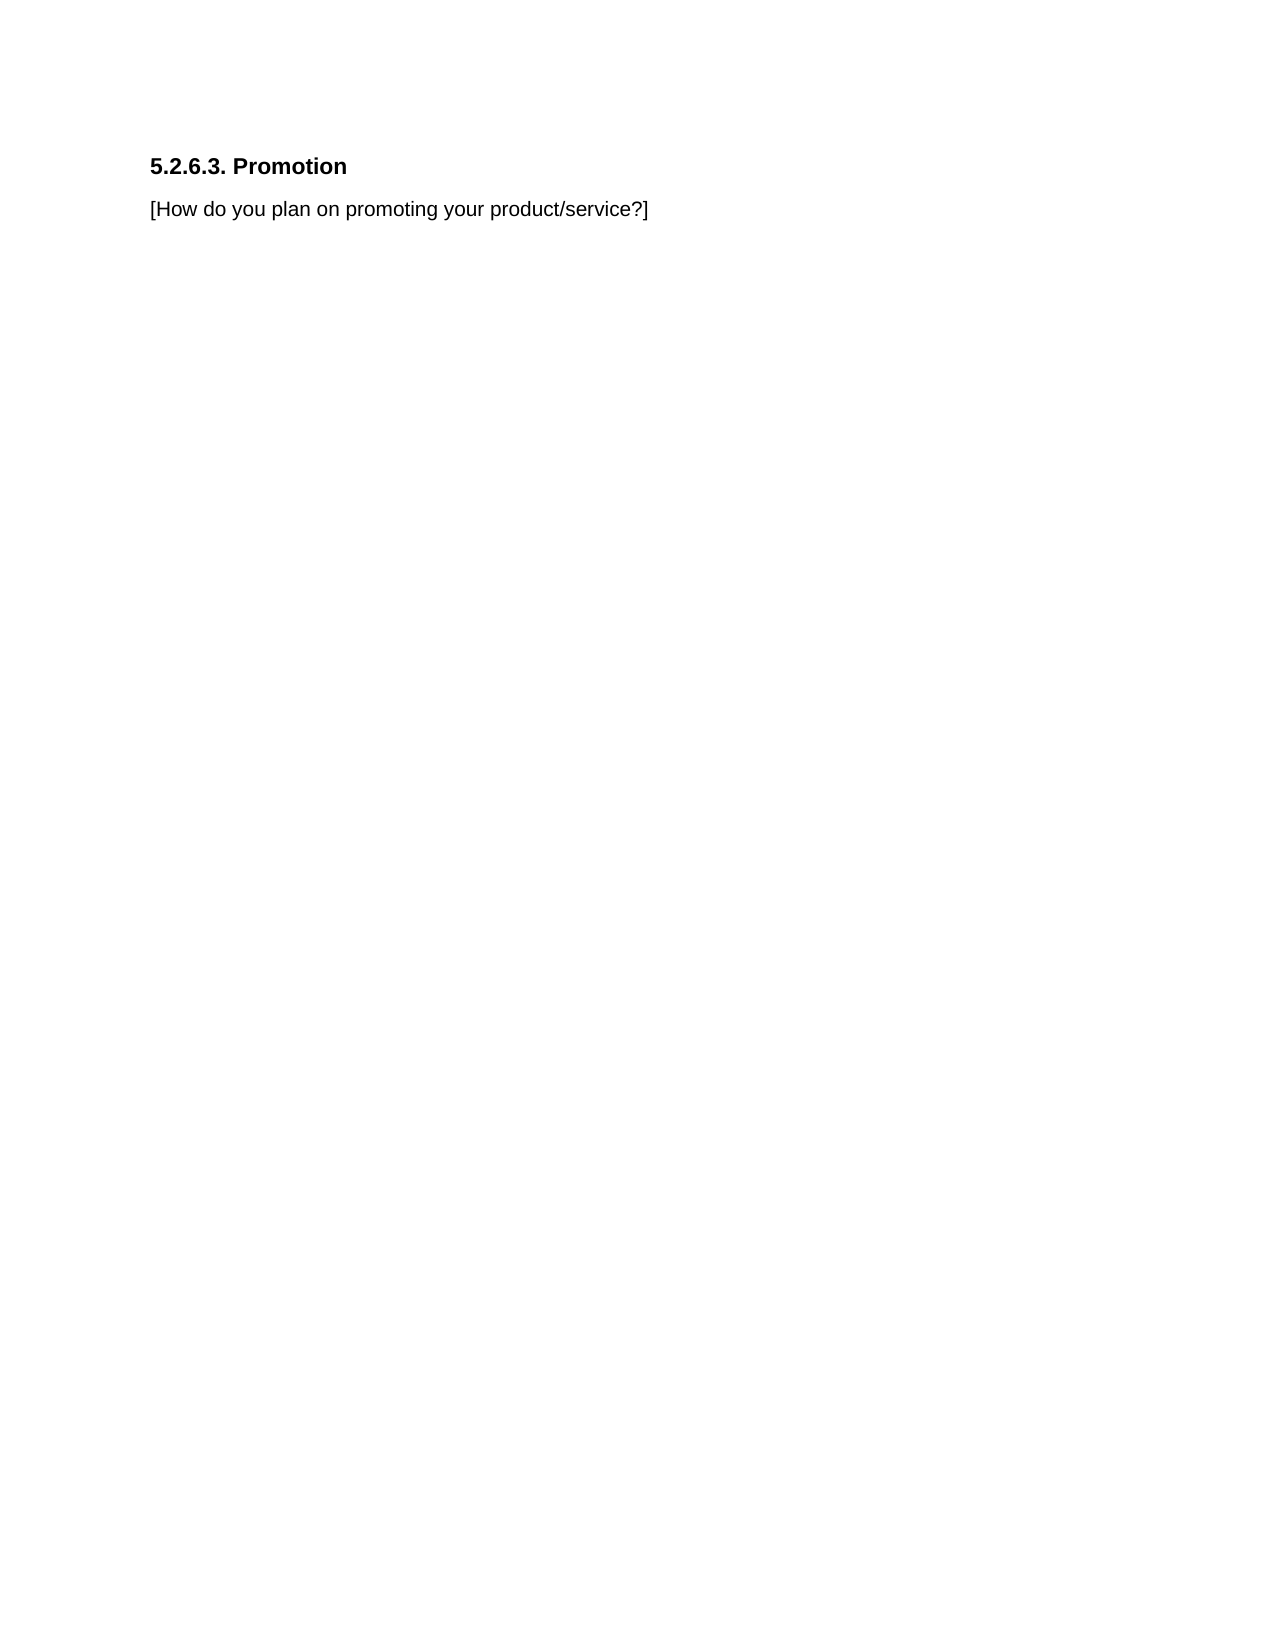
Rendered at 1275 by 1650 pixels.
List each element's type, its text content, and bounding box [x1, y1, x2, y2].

subtitle 5.2.6.3. Promotion [150, 150, 1125, 179]
text [How do you plan on promoting your product/service?] [150, 192, 1125, 221]
